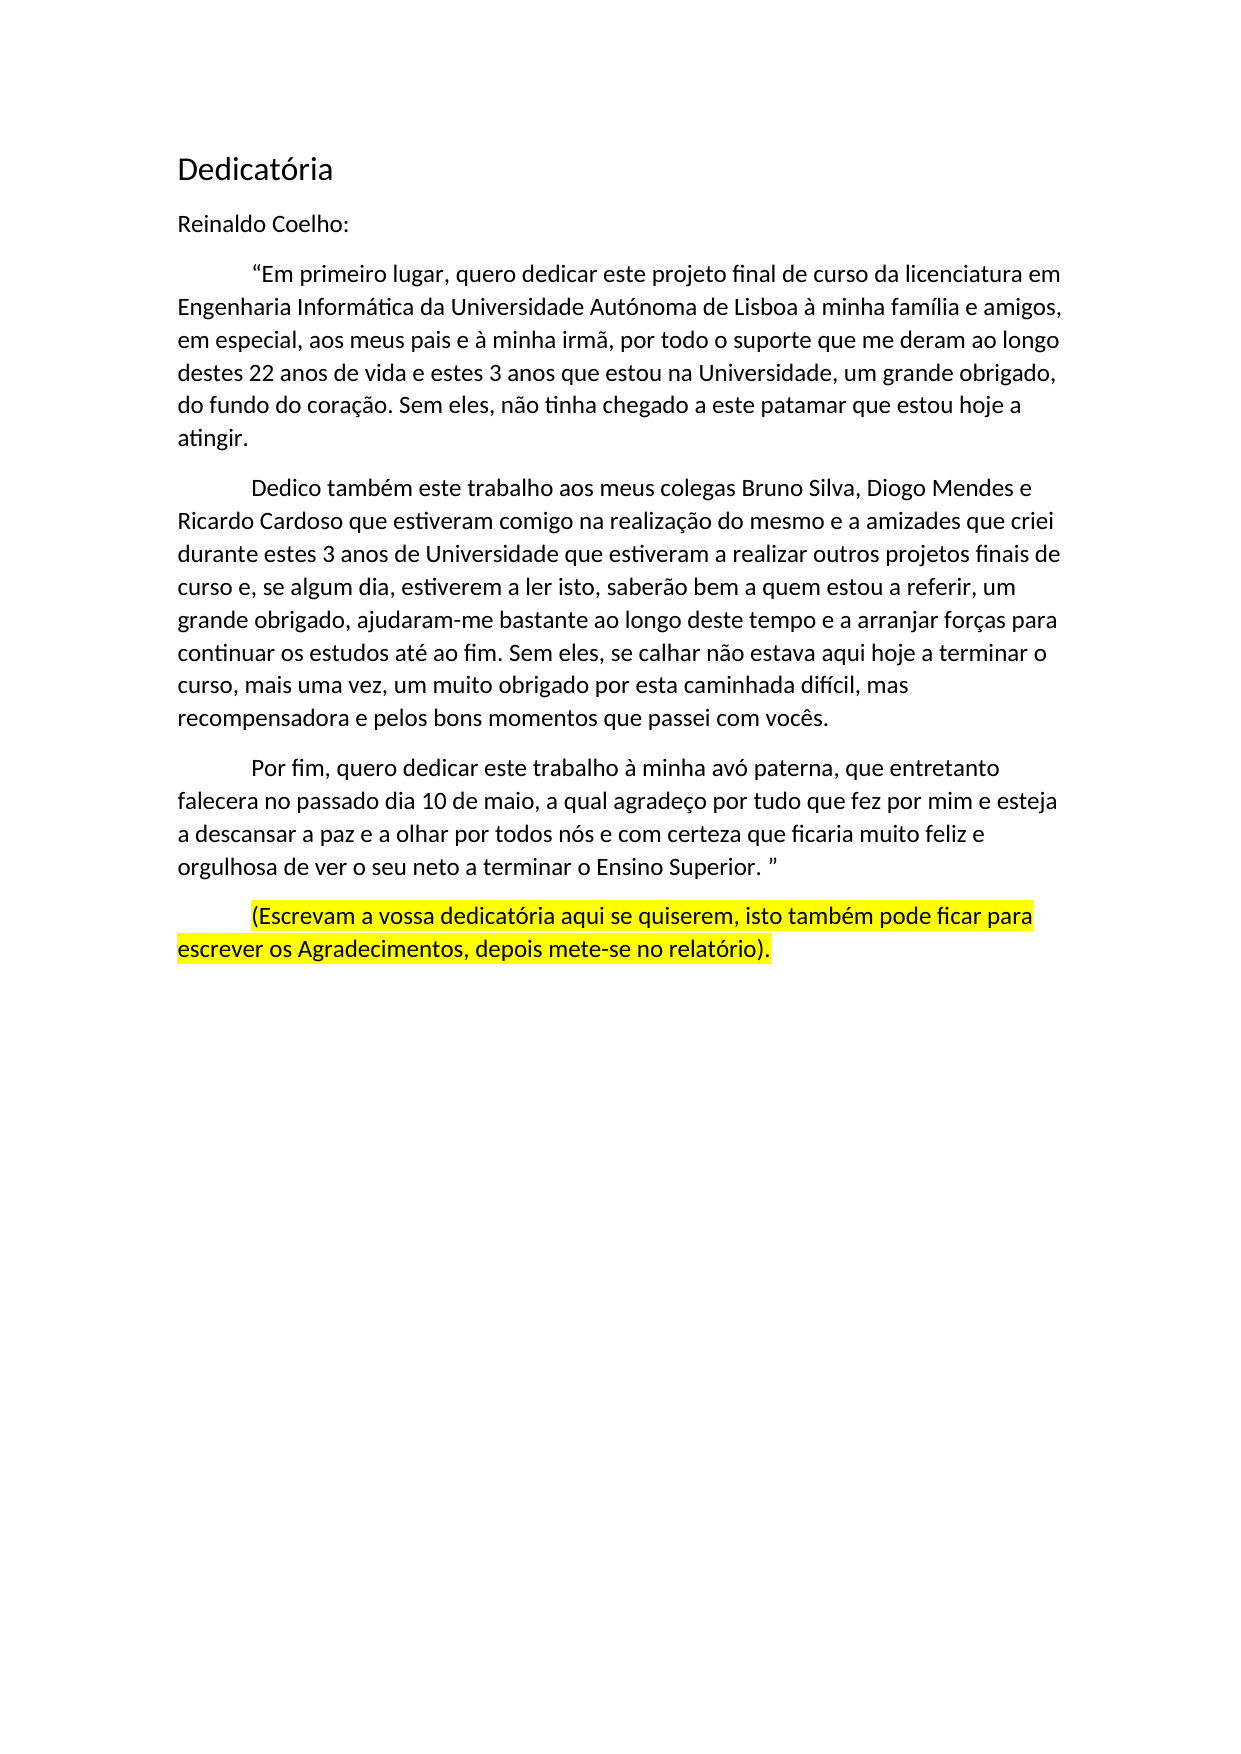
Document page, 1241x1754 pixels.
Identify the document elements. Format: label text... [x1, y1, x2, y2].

text Dedico também este trabalho aos meus colegas Bruno Silva, Diogo Mendes e Ricardo Cardoso que estiveram comigo na realização do mesmo e a amizades que criei durante estes 3 anos de Universidade que estiveram a realizar outros projetos finais de curso e, se algum dia, estiverem a ler isto, saberão bem a quem estou a referir, um grande obrigado, ajudaram-me bastante ao longo deste tempo e a arranjar forças para continuar os estudos até ao fim. Sem eles, se calhar não estava aqui hoje a terminar o curso, mais uma vez, um muito obrigado por esta caminhada difícil, mas recompensadora e pelos bons momentos que passei com vocês. [177, 472, 1063, 733]
text Reinaldo Coelho: [177, 208, 1063, 239]
text (Escrevam a vossa dedicatória aqui se quiserem, isto também pode ficar para escrever os Agradecimentos, depois mete-se no relatório). [177, 900, 1063, 964]
text Por fim, quero dedicar este trabalho à minha avó paterna, que entretanto falecera no passado dia 10 de maio, a qual agradeço por tudo que fez por mim e esteja a descansar a paz e a olhar por todos nós e com certeza que ficaria muito feliz e orgulhosa de ver o seu neto a terminar o Ensino Superior. ” [177, 752, 1063, 881]
text “Em primeiro lugar, quero dedicar este projeto final de curso da licenciatura em Engenharia Informática da Universidade Autónoma de Lisboa à minha família e amigos, em especial, aos meus pais e à minha irmã, por todo o suporte que me deram ao longo destes 22 anos de vida e estes 3 anos que estou na Universidade, um grande obrigado, do fundo do coração. Sem eles, não tinha chegado a este patamar que estou hoje a atingir. [177, 258, 1063, 453]
text Dedicatória [177, 148, 1063, 188]
